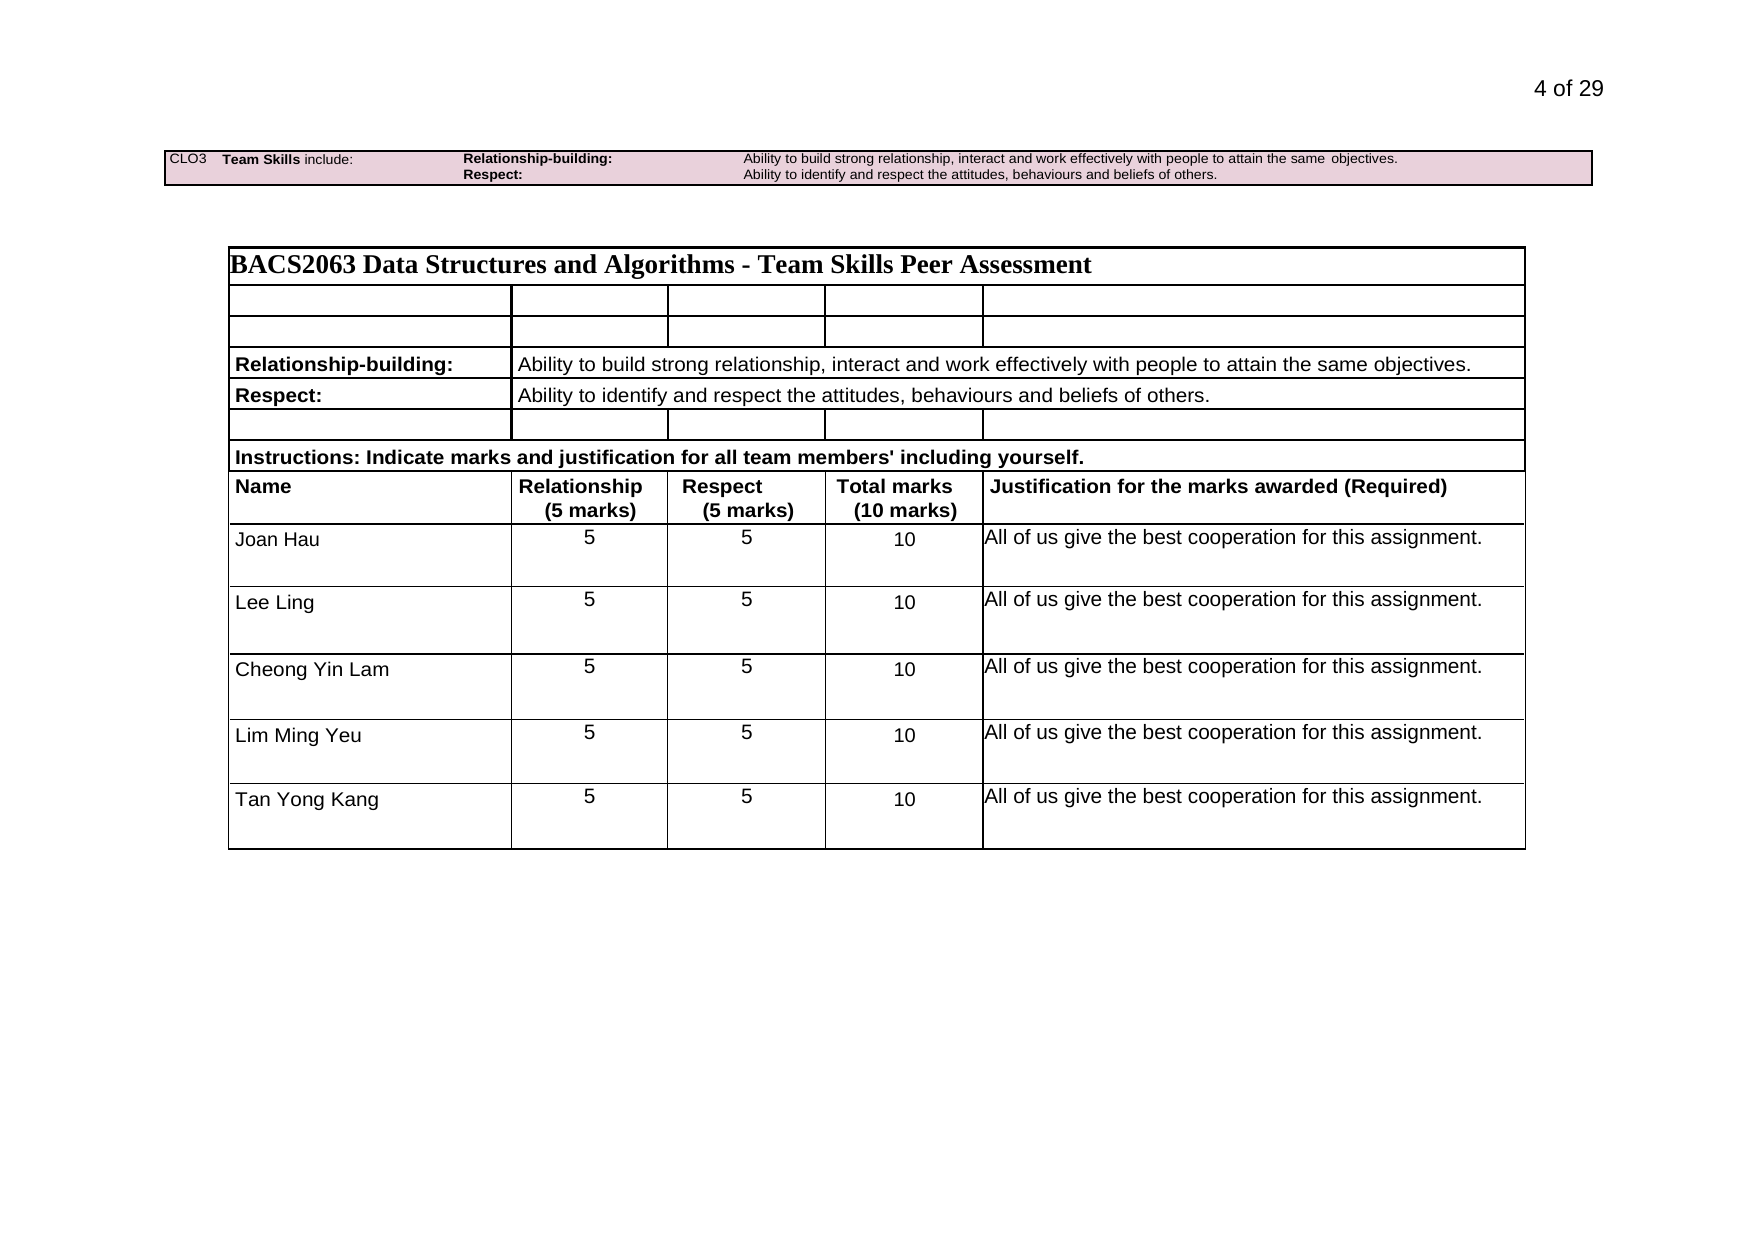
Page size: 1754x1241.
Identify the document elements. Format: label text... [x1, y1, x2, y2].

table_cell [826, 286, 982, 315]
table_cell Cheong Yin Lam [229, 654, 511, 718]
table_cell [984, 286, 1524, 315]
table_cell All of us give the best cooperation for this assignment. [984, 653, 1525, 718]
table_cell [230, 317, 510, 346]
table_cell All of us give the best cooperation for this assignment. [984, 719, 1525, 782]
table_cell Ability to build strong relationship, interact and work effectively with people to attain the same objectives. [513, 348, 1524, 377]
table_cell 5 [668, 784, 825, 848]
table_cell Ability to identify and respect the attitudes, behaviours and beliefs of others. [513, 379, 1524, 408]
table_cell All of us give the best cooperation for this assignment. [984, 523, 1525, 586]
table_cell Name [229, 472, 511, 523]
table_cell [230, 286, 510, 315]
table_cell 10 [826, 587, 982, 653]
table_cell Relationship (5 marks) [512, 472, 667, 523]
table_cell Total marks (10 marks) [826, 472, 982, 523]
table_cell 5 [512, 655, 667, 718]
table_cell Tan Yong Kang [229, 784, 511, 848]
table_cell 10 [826, 655, 982, 718]
table_cell [669, 317, 824, 346]
table_cell [513, 286, 667, 315]
table_cell Respect: [230, 379, 510, 408]
table_header BACS2063 Data Structures and Algorithms - Team Skills Peer Assessment [230, 249, 1524, 284]
table_cell Lim Ming Yeu [229, 720, 511, 782]
table_cell 5 [512, 720, 667, 782]
table_cell 5 [512, 587, 667, 653]
table_cell [826, 410, 982, 439]
table_cell [513, 410, 667, 439]
table_cell CLO3 Team Skills include: Relationship-building: Ability to build strong relationship, interact and work effectively with people to attain the same objectives. Respect: Ability to identify and respect the attitudes, behaviours and beliefs of others. [166, 152, 1591, 184]
table_cell [826, 317, 982, 346]
table_cell 5 [668, 655, 825, 718]
table_cell 10 [826, 720, 982, 782]
table_cell Justification for the marks awarded (Required) [984, 472, 1525, 523]
table_cell 5 [512, 784, 667, 848]
table_cell 5 [668, 720, 825, 782]
table_cell 5 [668, 587, 825, 653]
table_cell 10 [826, 784, 982, 848]
table_cell [230, 410, 510, 439]
table_cell 5 [668, 525, 825, 586]
table_cell Lee Ling [229, 587, 511, 653]
table_cell All of us give the best cooperation for this assignment. [984, 586, 1525, 653]
table_cell [669, 410, 824, 439]
table_cell 10 [826, 525, 982, 586]
table_cell All of us give the best cooperation for this assignment. [984, 783, 1525, 848]
table_cell [984, 410, 1524, 439]
table_cell [513, 317, 667, 346]
table_cell Respect (5 marks) [668, 472, 825, 523]
table_cell Joan Hau [229, 524, 511, 586]
table_cell Instructions: Indicate marks and justification for all team members' including yourself. [230, 441, 1524, 470]
table_cell 5 [512, 525, 667, 586]
table_cell Relationship-building: [230, 348, 510, 377]
table_cell [669, 286, 824, 315]
table_cell [984, 317, 1524, 346]
